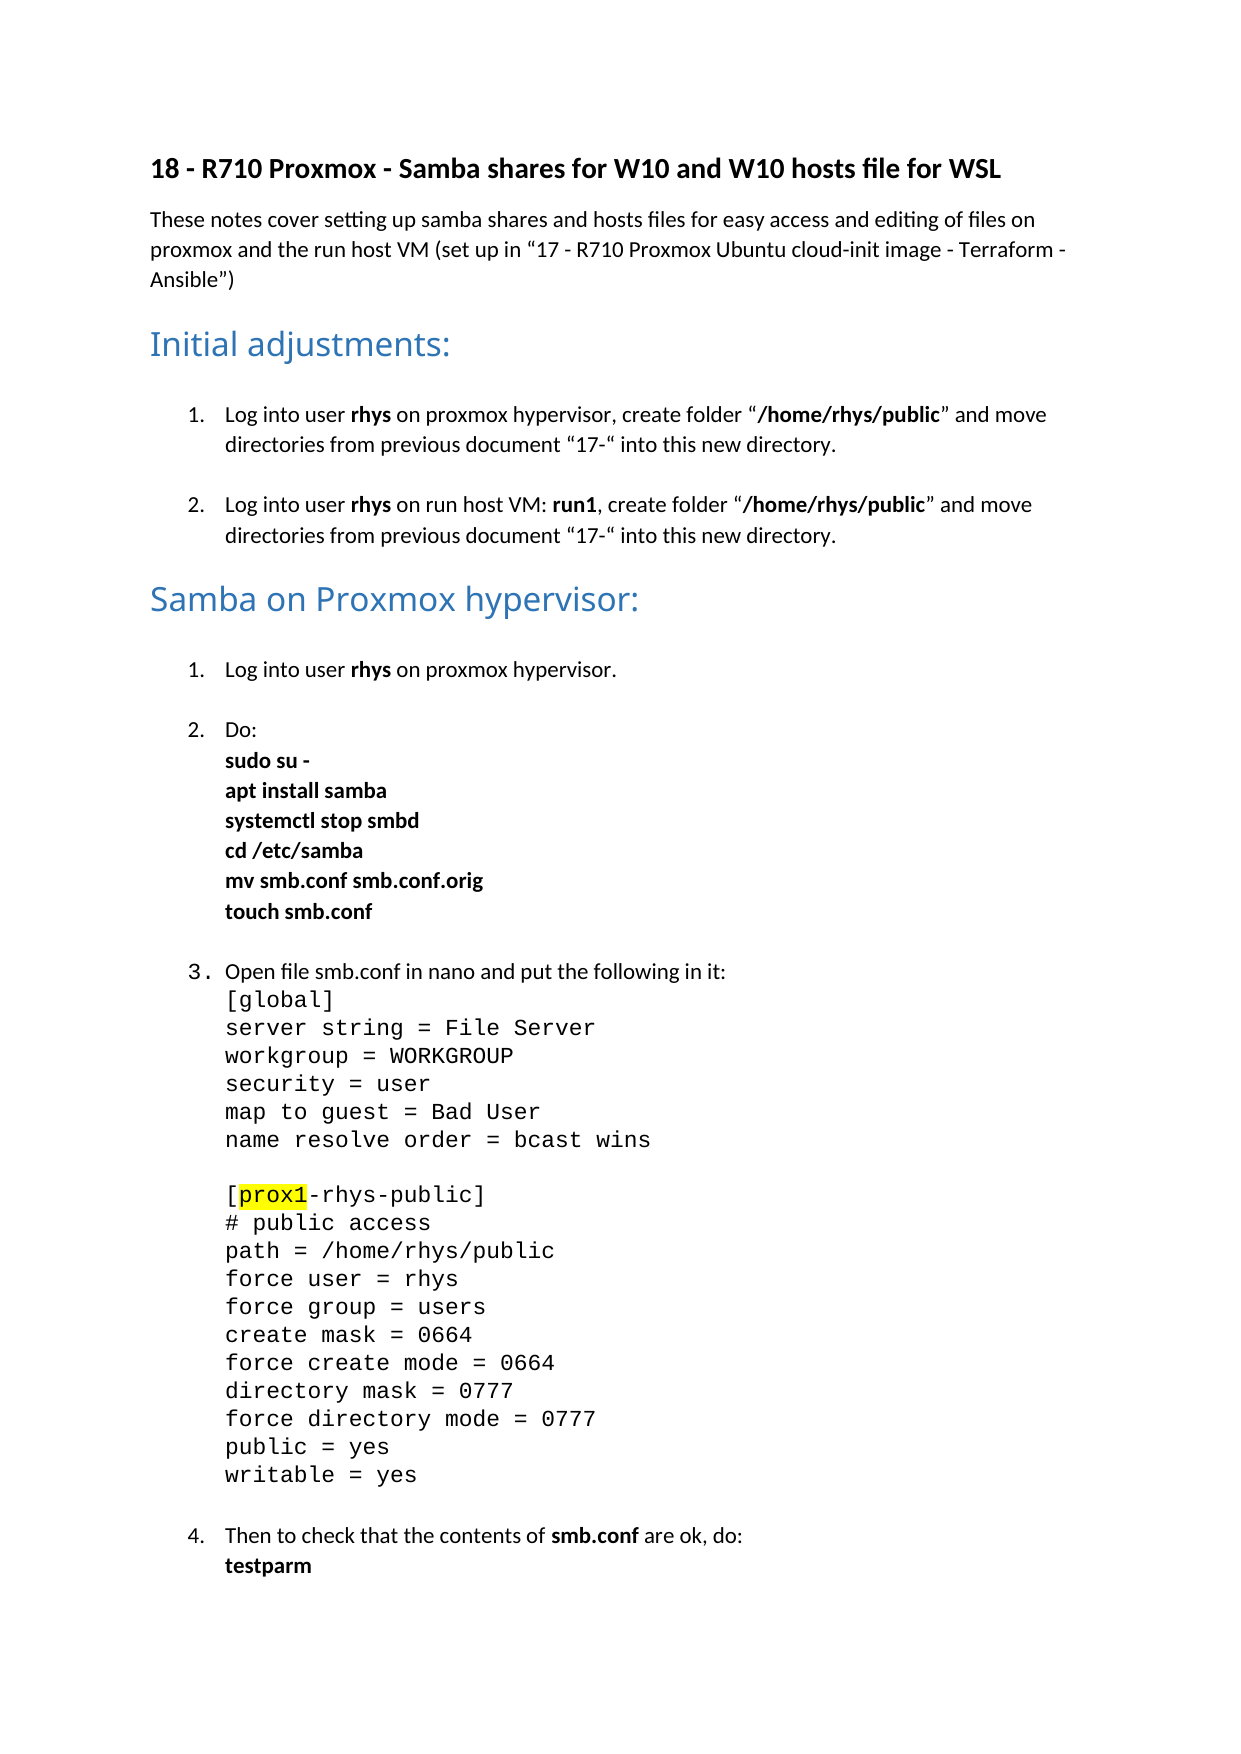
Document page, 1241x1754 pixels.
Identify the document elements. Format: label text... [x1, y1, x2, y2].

list Do: sudo su - [187, 716, 1090, 774]
subtitle Initial adjustments: [150, 321, 1090, 366]
list security = user [225, 1072, 1090, 1098]
list create mask = 0664 [225, 1323, 1090, 1349]
list map to guest = Bad User [225, 1100, 1090, 1126]
list Log into user rhys on proxmox hypervisor, create folder “/home/rhys/public” and move directories from previous document “17-“ into this new directory. [187, 400, 1090, 488]
subtitle Samba on Proxmox hypervisor: [150, 576, 1090, 621]
list cd /etc/samba [225, 836, 1090, 864]
list mv smb.conf smb.conf.orig touch smb.conf [225, 867, 1090, 955]
text 18 - R710 Proxmox - Samba shares for W10 and W10 hosts file for WSL [150, 150, 1090, 186]
list apt install samba systemctl stop smbd [225, 776, 1090, 834]
list force create mode = 0664 [225, 1351, 1090, 1377]
list path = /home/rhys/public [225, 1239, 1090, 1266]
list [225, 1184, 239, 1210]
list [prox1-rhys-public] [307, 1184, 1090, 1210]
list Then to check that the contents of smb.conf are ok, do: testparm and fix any problems with further editing of smb.conf [187, 1521, 1090, 1579]
list name resolve order = bcast wins [225, 1128, 1090, 1154]
list force group = users [225, 1295, 1090, 1321]
list force directory mode = 0777 [225, 1407, 1090, 1433]
list workgroup = WORKGROUP [225, 1044, 1090, 1070]
list Log into user rhys on run host VM: run1, create folder “/home/rhys/public” and move directories from previous document “17-“ into this new directory. [187, 491, 1090, 549]
list Open file smb.conf in nano and put the following in it: [global] [187, 957, 1090, 1014]
list server string = File Server [225, 1016, 1090, 1042]
list force user = rhys [225, 1267, 1090, 1293]
list directory mask = 0777 [225, 1379, 1090, 1405]
list # public access [225, 1212, 1090, 1238]
text These notes cover setting up samba shares and hosts files for easy access and editing of files on proxmox and the run host VM (set up in “17 - R710 Proxmox Ubuntu cloud-init image - Terraform - Ansible”) [150, 205, 1090, 293]
list Log into user rhys on proxmox hypervisor. [187, 655, 1090, 713]
list public = yes [225, 1435, 1090, 1461]
list writable = yes [225, 1463, 1090, 1519]
